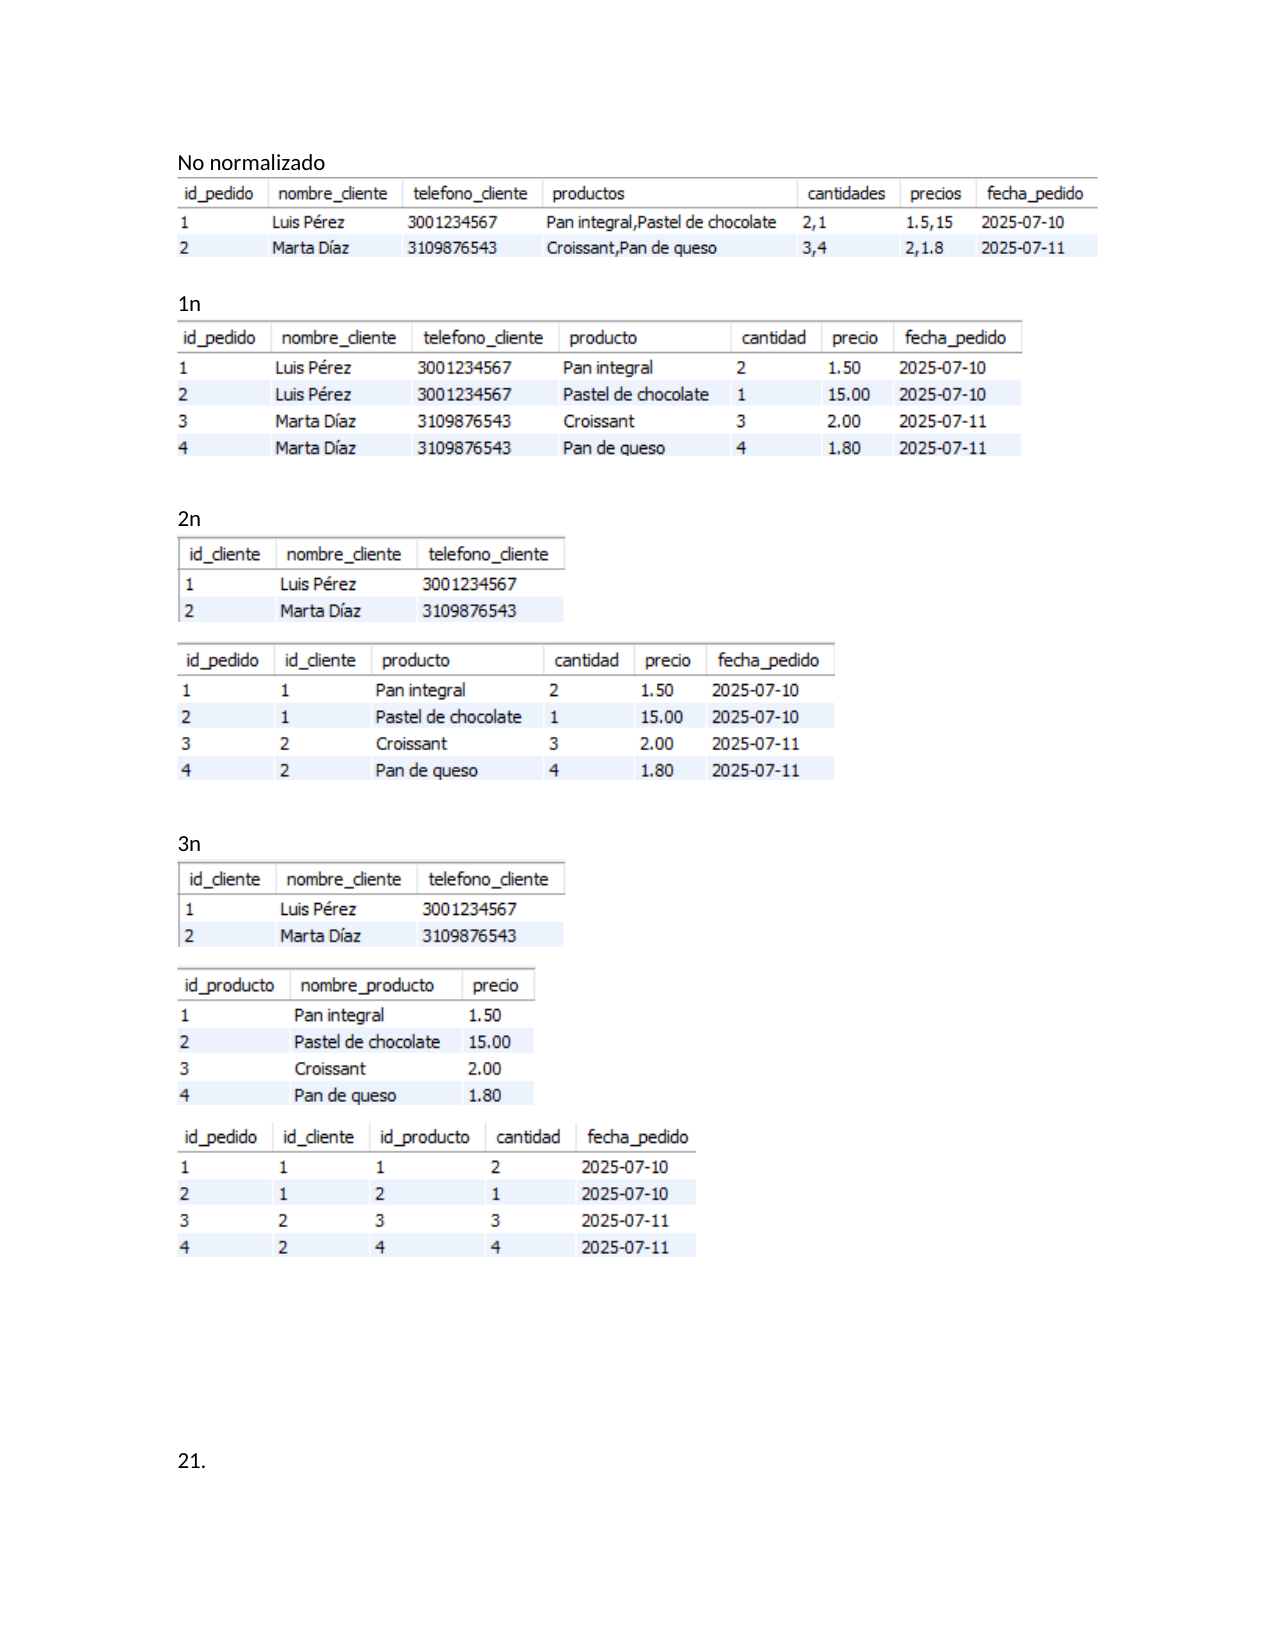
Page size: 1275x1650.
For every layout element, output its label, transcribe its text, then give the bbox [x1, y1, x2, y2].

picture [177, 641, 835, 780]
picture [177, 534, 567, 622]
picture [177, 177, 1098, 257]
picture [177, 859, 567, 947]
text 21. [177, 1446, 1098, 1474]
text No normalizado 1n [177, 148, 1098, 177]
picture [177, 965, 537, 1105]
picture [177, 1123, 696, 1257]
picture [177, 319, 1023, 456]
